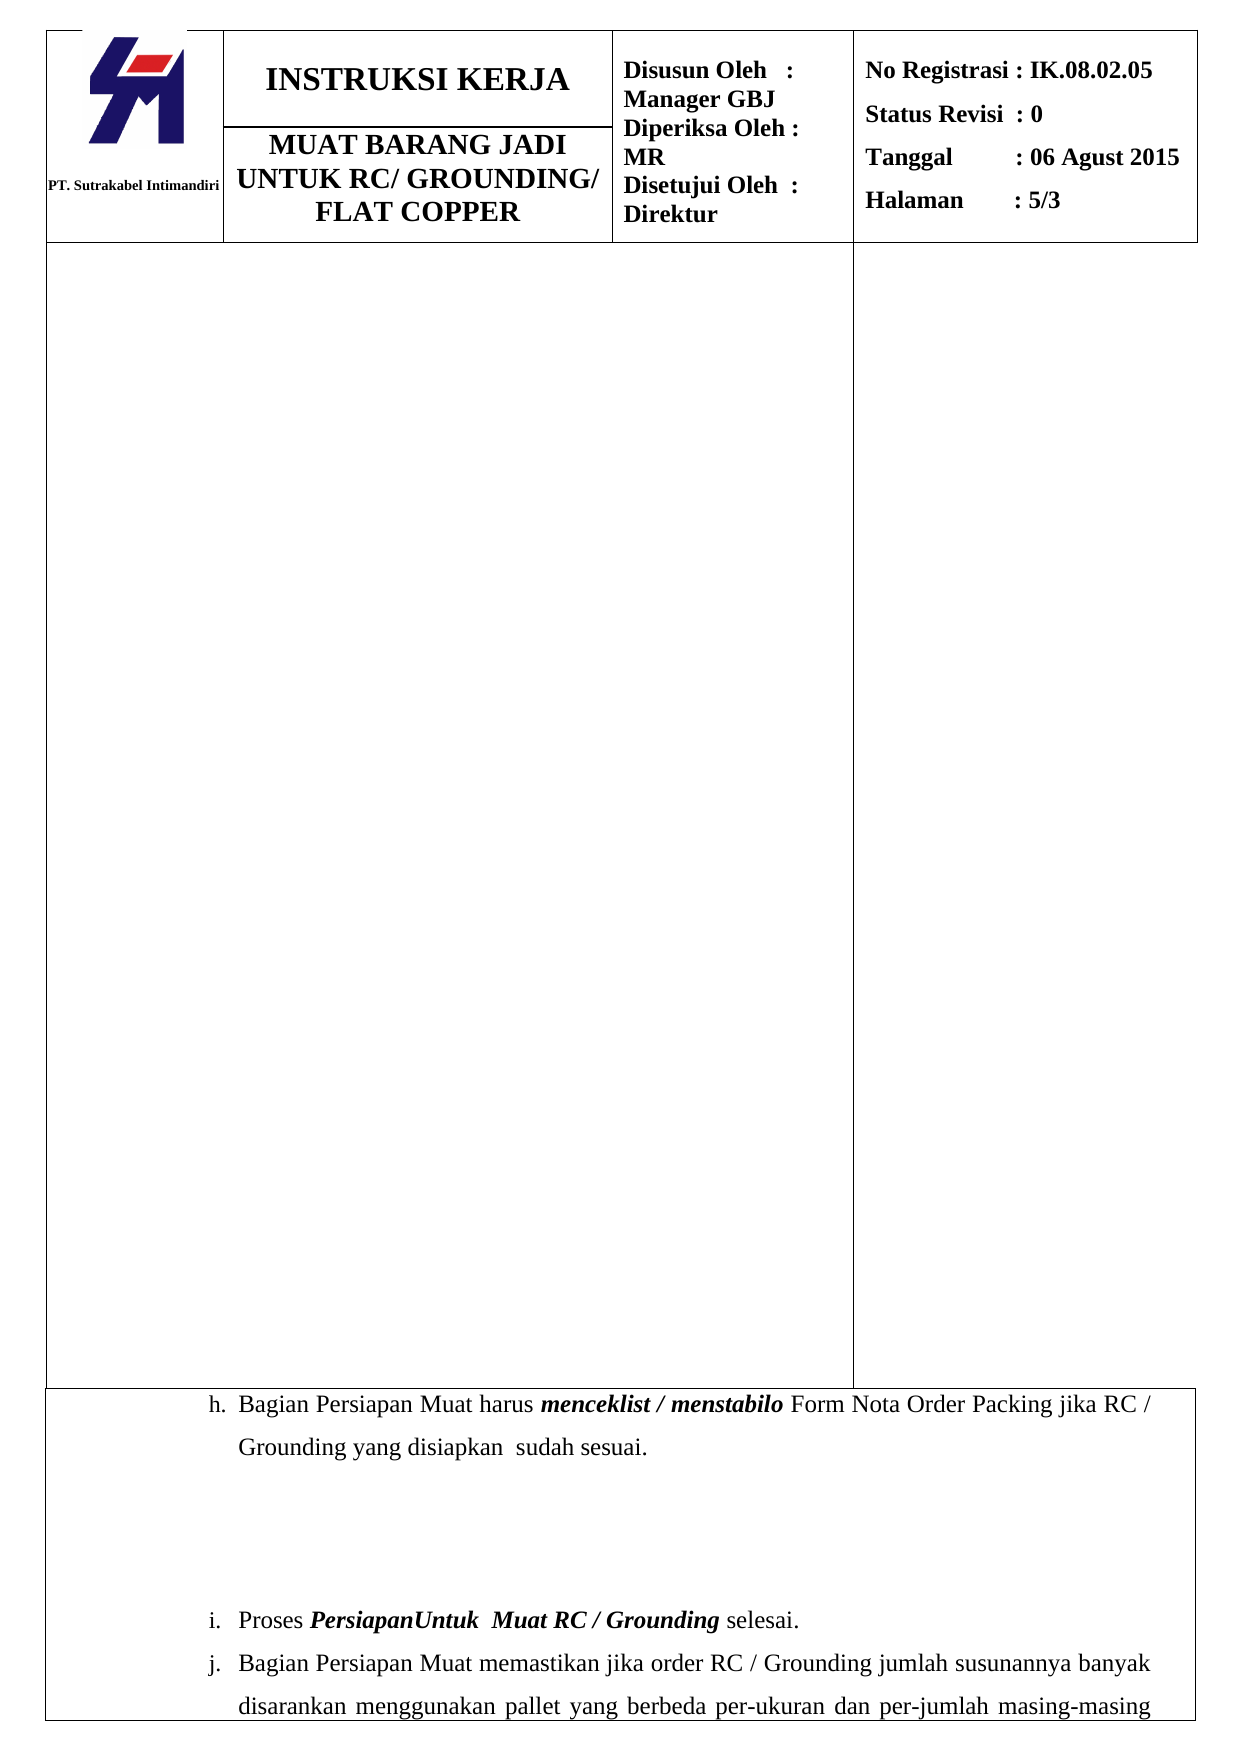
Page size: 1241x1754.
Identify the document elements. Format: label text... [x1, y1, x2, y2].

picture [82, 30, 187, 149]
table_header Tujuan Sebagai pedoman kerja untuk melakukan penanganan saat muat barang RC /Grounding/ Flat Copper ke dalam kendaraan. Referensi - Persiapan 3.1 Peralatan Pallet besi khusus Balok kayu Bantolan rantai Rantai AS Besi Kertas Kardus Forklift Pelaksanaan Persiapan Muat RC/ Grounding Gunakan alat pelindung diri yang sudah ditentukan. Bagian Persiapan Muat menerima Nota Order Packing (NOP) dari Staff Gudang Barang Jadi. Siapkan pallet besi yang sudah tertera timbangan beratnya. Bagian Persiapan Muat memastikan (label dan kemasan) RC / Grounding dalam kondisi baik. Bagian Persiapan Muat memastikan RC / Grounding yang akan disiapkan ukuran dan jumlah sesuai dengan dafter order yang tertera di Nota Order Packing (NOP). Angkat ke- 2 ujung RC / Grounding oleh 2 - 3 orang dan letakkan di atas pallet yang sudah disiapkan balok kayu pengganjal dan sudah dilapisi kertas kardus. RC / Grounding disusun dengan rapih dan teratur. Cross Check Kembali (ukuran dan jumlah) RC / Grounding yang telah disiapkan. Bagian Persiapan Muat harus menceklist / menstabilo Form Nota Order Packing jika RC / Grounding yang disiapkan sudah sesuai. Proses PersiapanUntuk Muat RC / Grounding selesai. Bagian Persiapan Muat memastikan jika order RC / Grounding jumlah susunannya banyak disarankan menggunakan pallet yang berbeda per-ukuran dan per-jumlah masing-masing untuk memudahkan proses loading (muat barang). Proses Muat RC/ Grounding Checker menerima Form Nota Muat (warna putih) dari Staff Gudang yang sudah di tandatangani atasannya. Foreman / Checker memastikan berkoordinasi dengan Bagian Persiapan Muat, jumlah dan ukuran RC / Grounding yang akan dimuat, sudah sesuai dengan Nota Muat dan disusun dengan benar di pallet besi (timbangan berat tertera di pallet). Angkat RC / Grounding pada pallet besi dengan menggunakan Forklift mendekati kendaraan yang telah disiapkan untuk pengiriman ke customer. Siapkan 2 balok kayu di atas kendaraan untuk mengganjal RC / Grounding agar tidak cacat / tergores / bengkok pada saat dimuat. Turunkan RC / Grounding ( sudah dilapisi kertas kardus ) pada pallet besi tersebut dengan baik, angkat kedua sisi RC dan Grounding dengan garpu Forklift, lakukan dengan hati – hati, Jangan dibanting atau dijatuhkan. Letakkan RC/Grounding diatas kedua balok kayu tersebut. Pada saat loading (muat) Checker harus memastikan ukuran dan jumlah RC / Grounding sudah sesuai dengan Nota Muat. Jika sudah sesuai ukuran dan jumlahnya Checker harus men-ceklist/menstabilo di laporan Nota Muat. Security mengecek muatan RC / Grounding dengan mengisi di Form Pengecekan Barang Security setelah memastikan muatan RC / Grounding sesuai dengan Nota Muat. Checker dan Security harus mencocokkan antara Nota Muat dengan Form Pengecekan Barang, sebagai dasar untuk cross check dengan surat jalan. Proses muat (Loading) RC/Grounding selesai. Persiapan Muat Flat Copper Gunakan alat pelindung diri yang sudah ditentukan. Foreman / Checker memastikan Drum dan Visual Flat Copper dalam kondisi OK. Foreman / Checker memastikan ukuran, jumlah dan berat Flat Copper yang akan dimuat sudah sesuai dengan order di Nota Order Packing (NOP) Foreman / Checker memastikan Flat Copper yang di order di Nota Order Packing (NOP) dipastikan sudah ada diarea Gudang Barang Jadi. Proses Muat Flat Copper Checker menerima Form Nota Muat (warna putih) dari Staff Gudang Barang Jadi yang sudah ditandatangani atasannya. Masukkan AS ke dalam lubang drum / haspel flat copper. Sangkutkan rantai dan bantolan rantai ke AS yang sudah dipasang pada drum / haspel. Masukkan garpu forklift ke dalam rantai untuk mengangkat flat copper tersebut. Angkat secara perlahan lalu letakkan pada kendaraan yang sudah disiapkan untuk melakukan pengiriman ke customer. Lepaskan rantai dan bantolan rantai. Pada saat loading (muat) Checker harus memastikan ukuran, jumlah dan berat flat copper sudah sesuai dengan Nota Muat. Jika sudah sesuai ukuran, jumlah dan beratnya Checker harus men-ceklist/menstabilo di laporan Nota Muat. Security mengecek muatan flat copper dengan mengisi di Form Pengecekan Barang Security setelah memastikan muatan flat copper sesuai dengan Nota Muat. Checker dan Security harus mencocokkan antar Nota Muat dengan Form Pengecekan Barang, sebagai dasar untuk cross check dengan surat jalan. Proses muat (Loading) flat copper selesai. [46, 1389, 1195, 1720]
